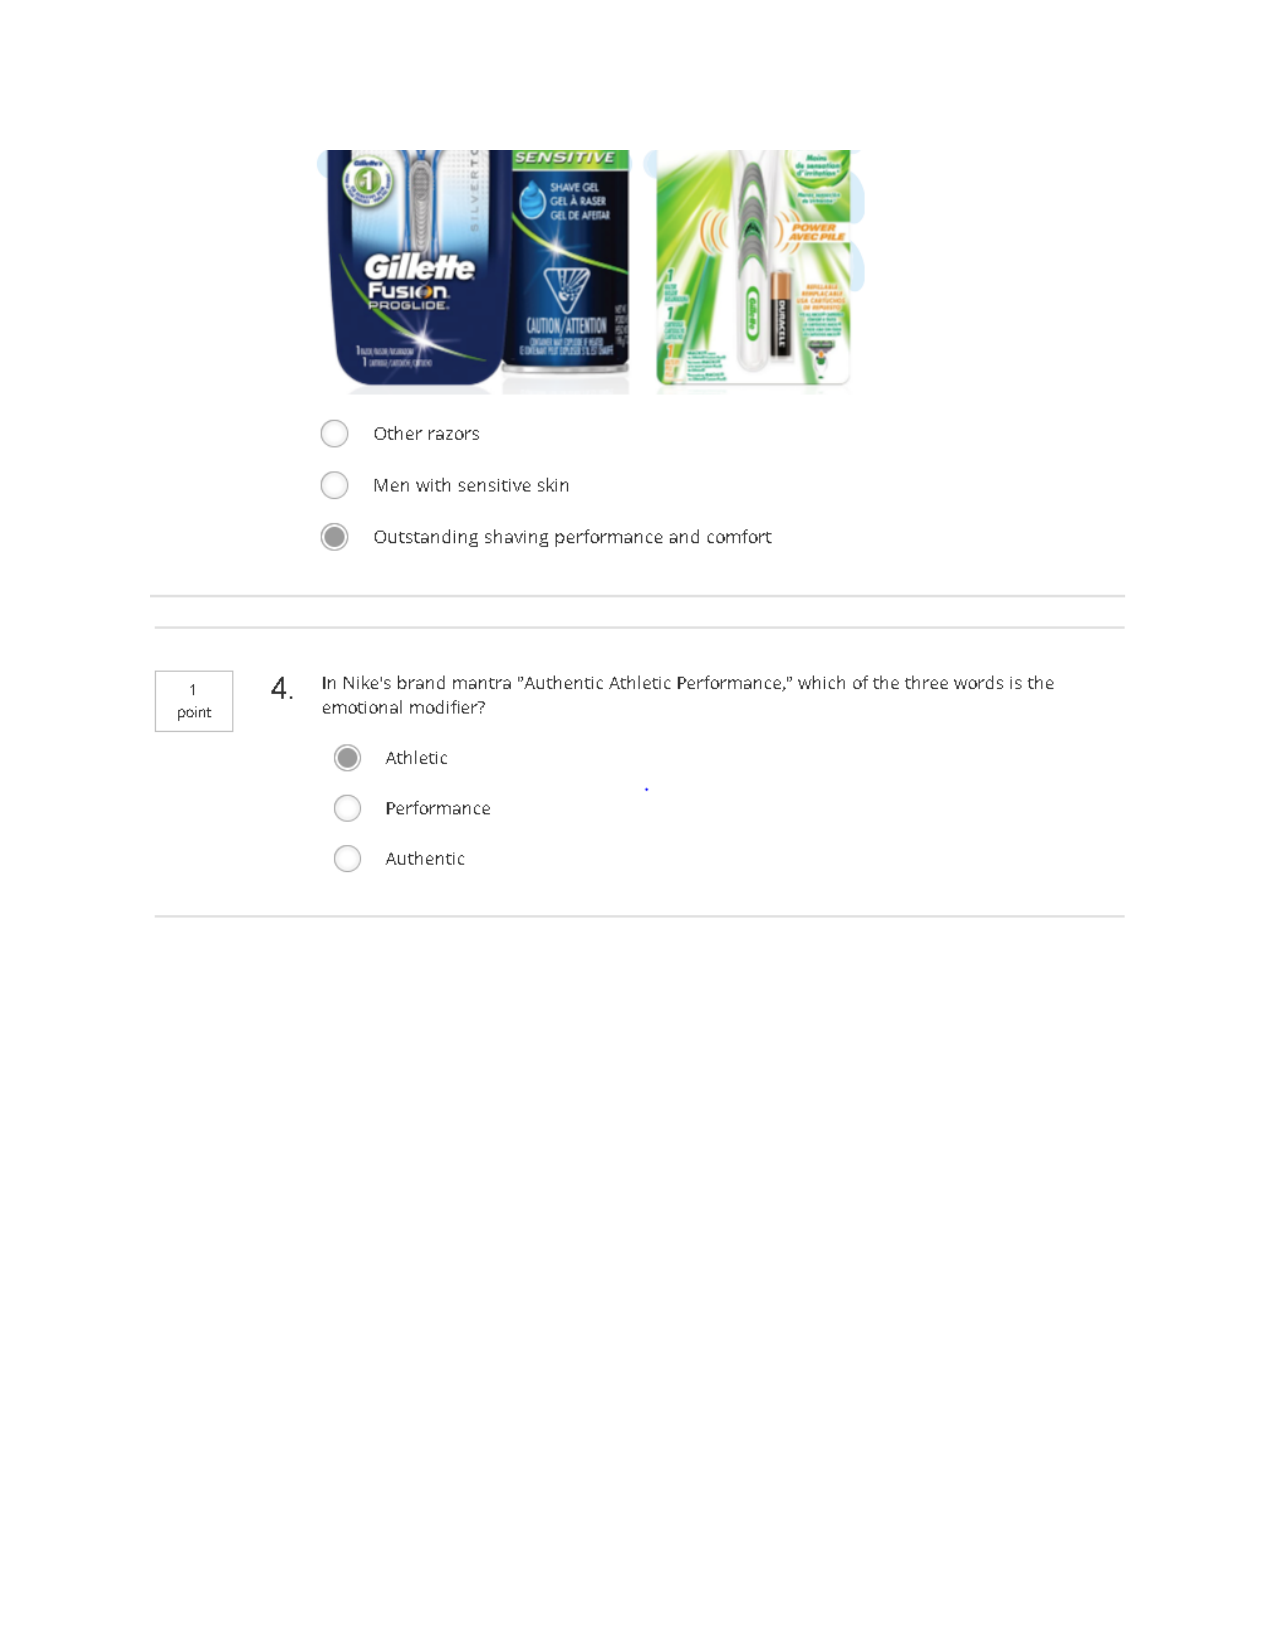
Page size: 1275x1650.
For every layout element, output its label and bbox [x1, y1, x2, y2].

picture [150, 624, 1125, 930]
picture [150, 150, 1125, 600]
